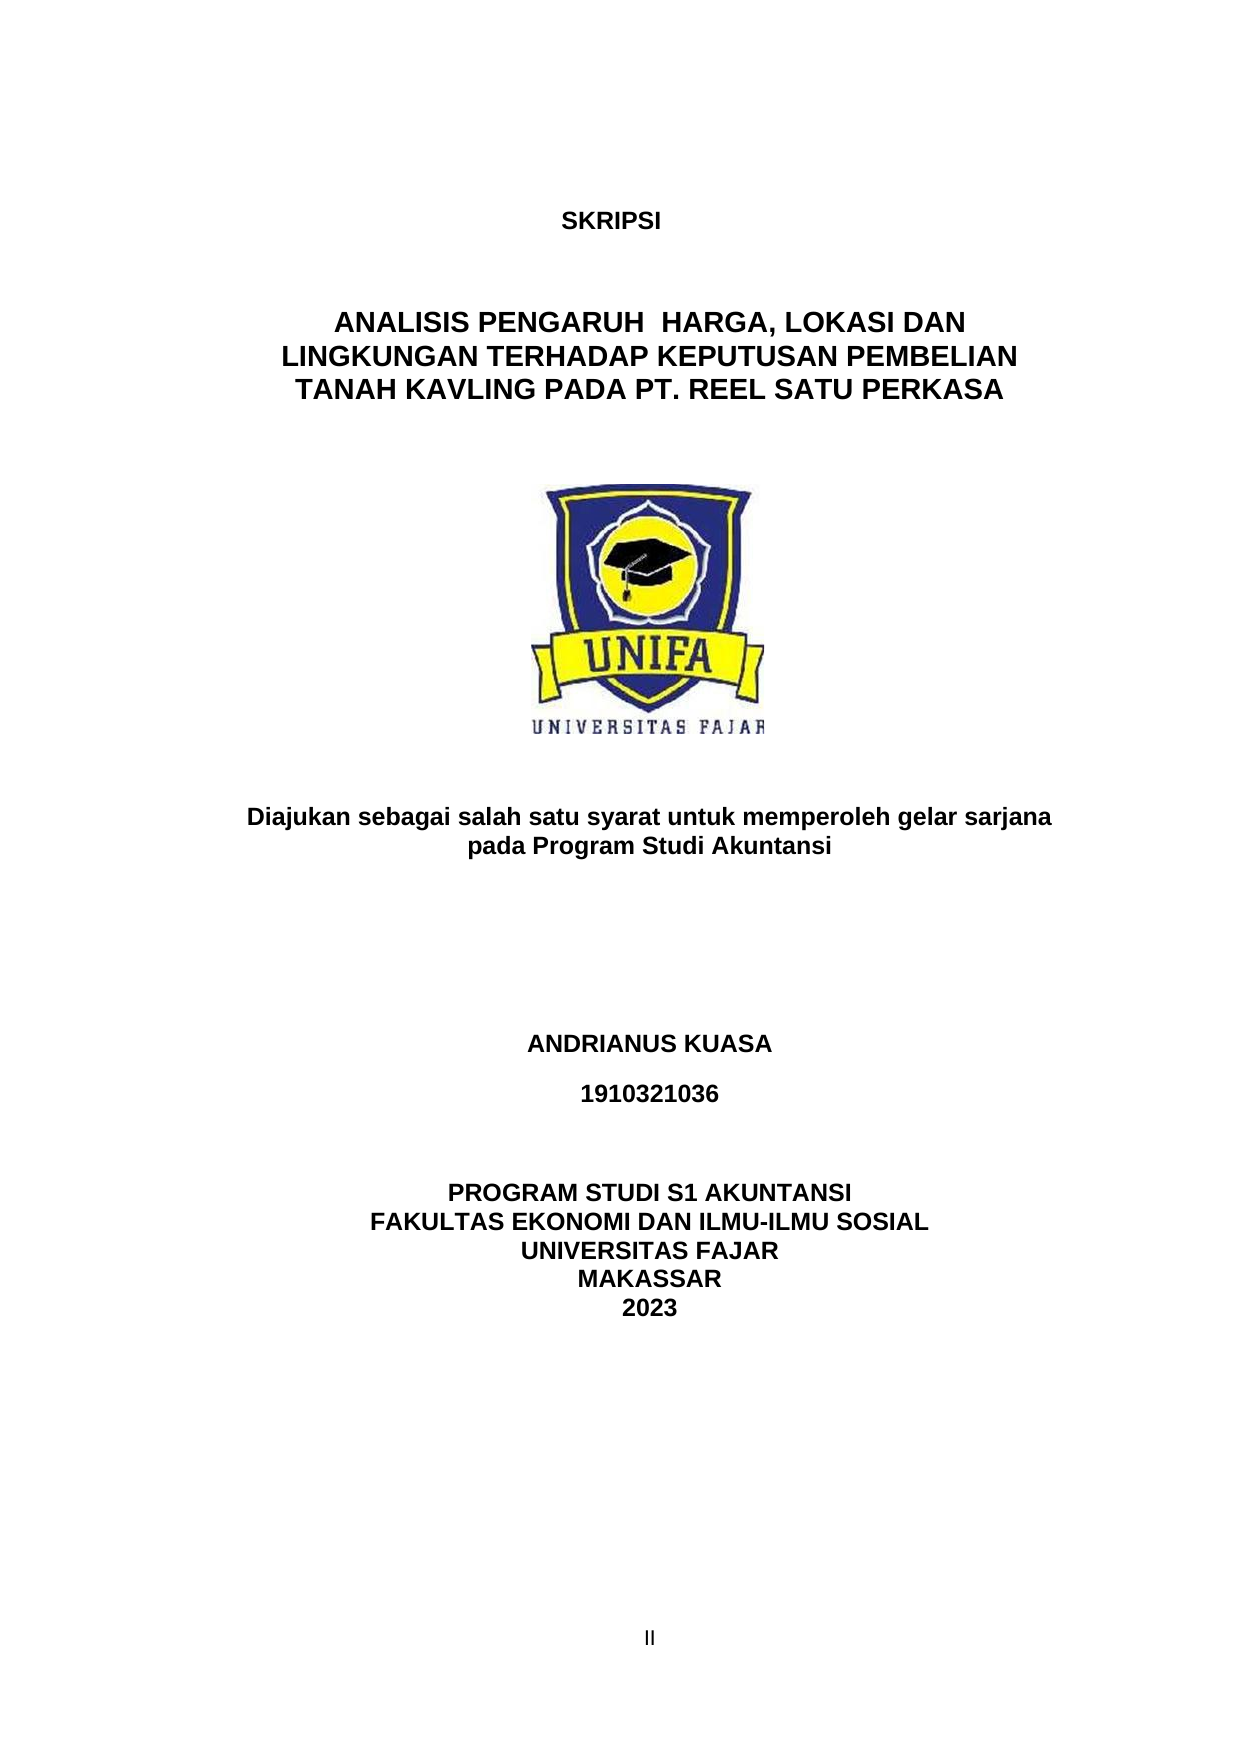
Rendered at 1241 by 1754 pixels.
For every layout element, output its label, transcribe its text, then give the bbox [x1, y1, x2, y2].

subtitle SKRIPSI [561, 206, 1063, 235]
picture [531, 484, 765, 734]
text 1910321036 [236, 1079, 1063, 1108]
text Diajukan sebagai salah satu syarat untuk memperoleh gelar sarjana pada Program Studi Akuntansi [236, 802, 1063, 860]
text ANALISIS PENGARUH HARGA, LOKASI DAN LINGKUNGAN TERHADAP KEPUTUSAN PEMBELIAN TANAH KAVLING PADA PT. REEL SATU PERKASA [236, 305, 1063, 406]
text ANDRIANUS KUASA [236, 1029, 1063, 1058]
text FAKULTAS EKONOMI DAN ILMU-ILMU SOSIAL [236, 1207, 1063, 1236]
text MAKASSAR [236, 1264, 1063, 1293]
text PROGRAM STUDI S1 AKUNTANSI [236, 1178, 1063, 1207]
text UNIVERSITAS FAJAR [236, 1236, 1063, 1264]
text 2023 [236, 1293, 1063, 1322]
